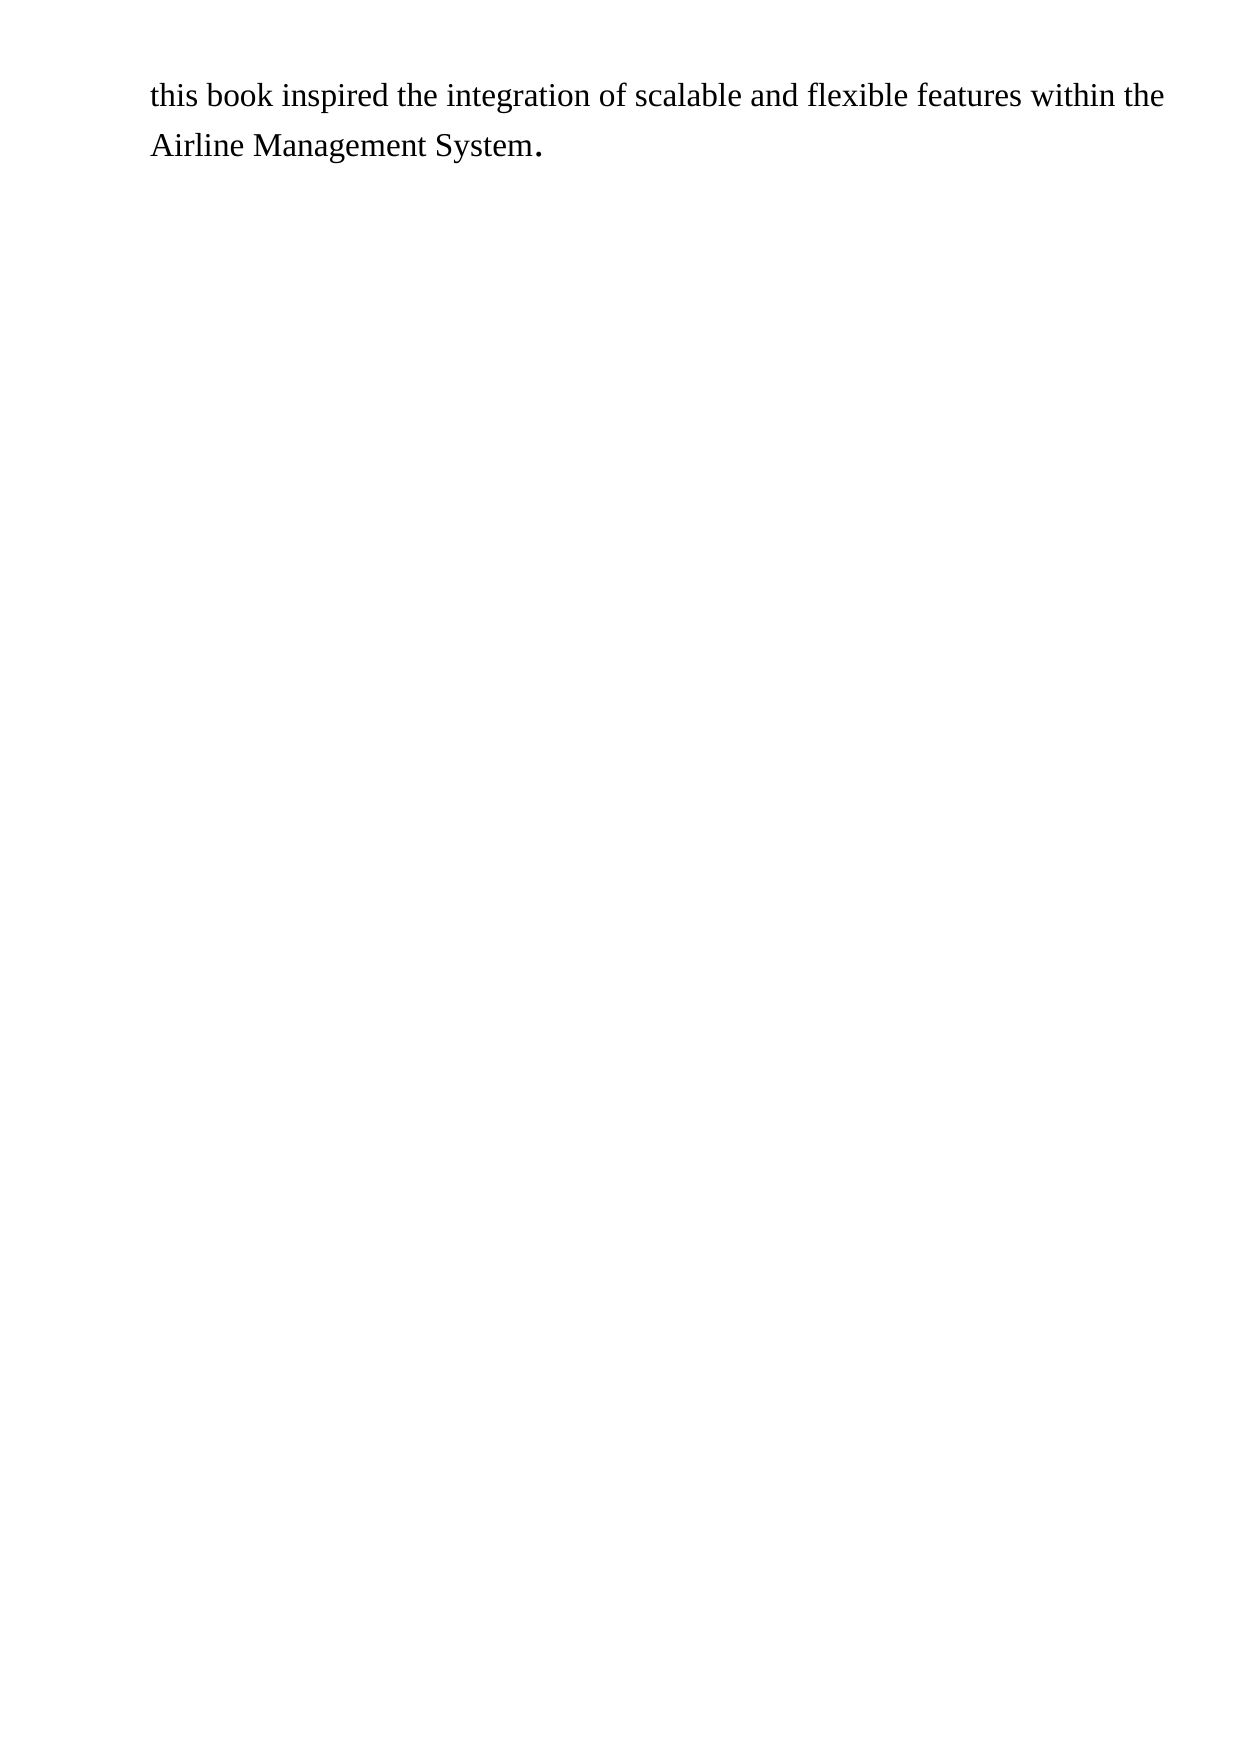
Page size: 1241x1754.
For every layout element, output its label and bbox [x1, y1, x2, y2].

text [150, 75, 1165, 165]
